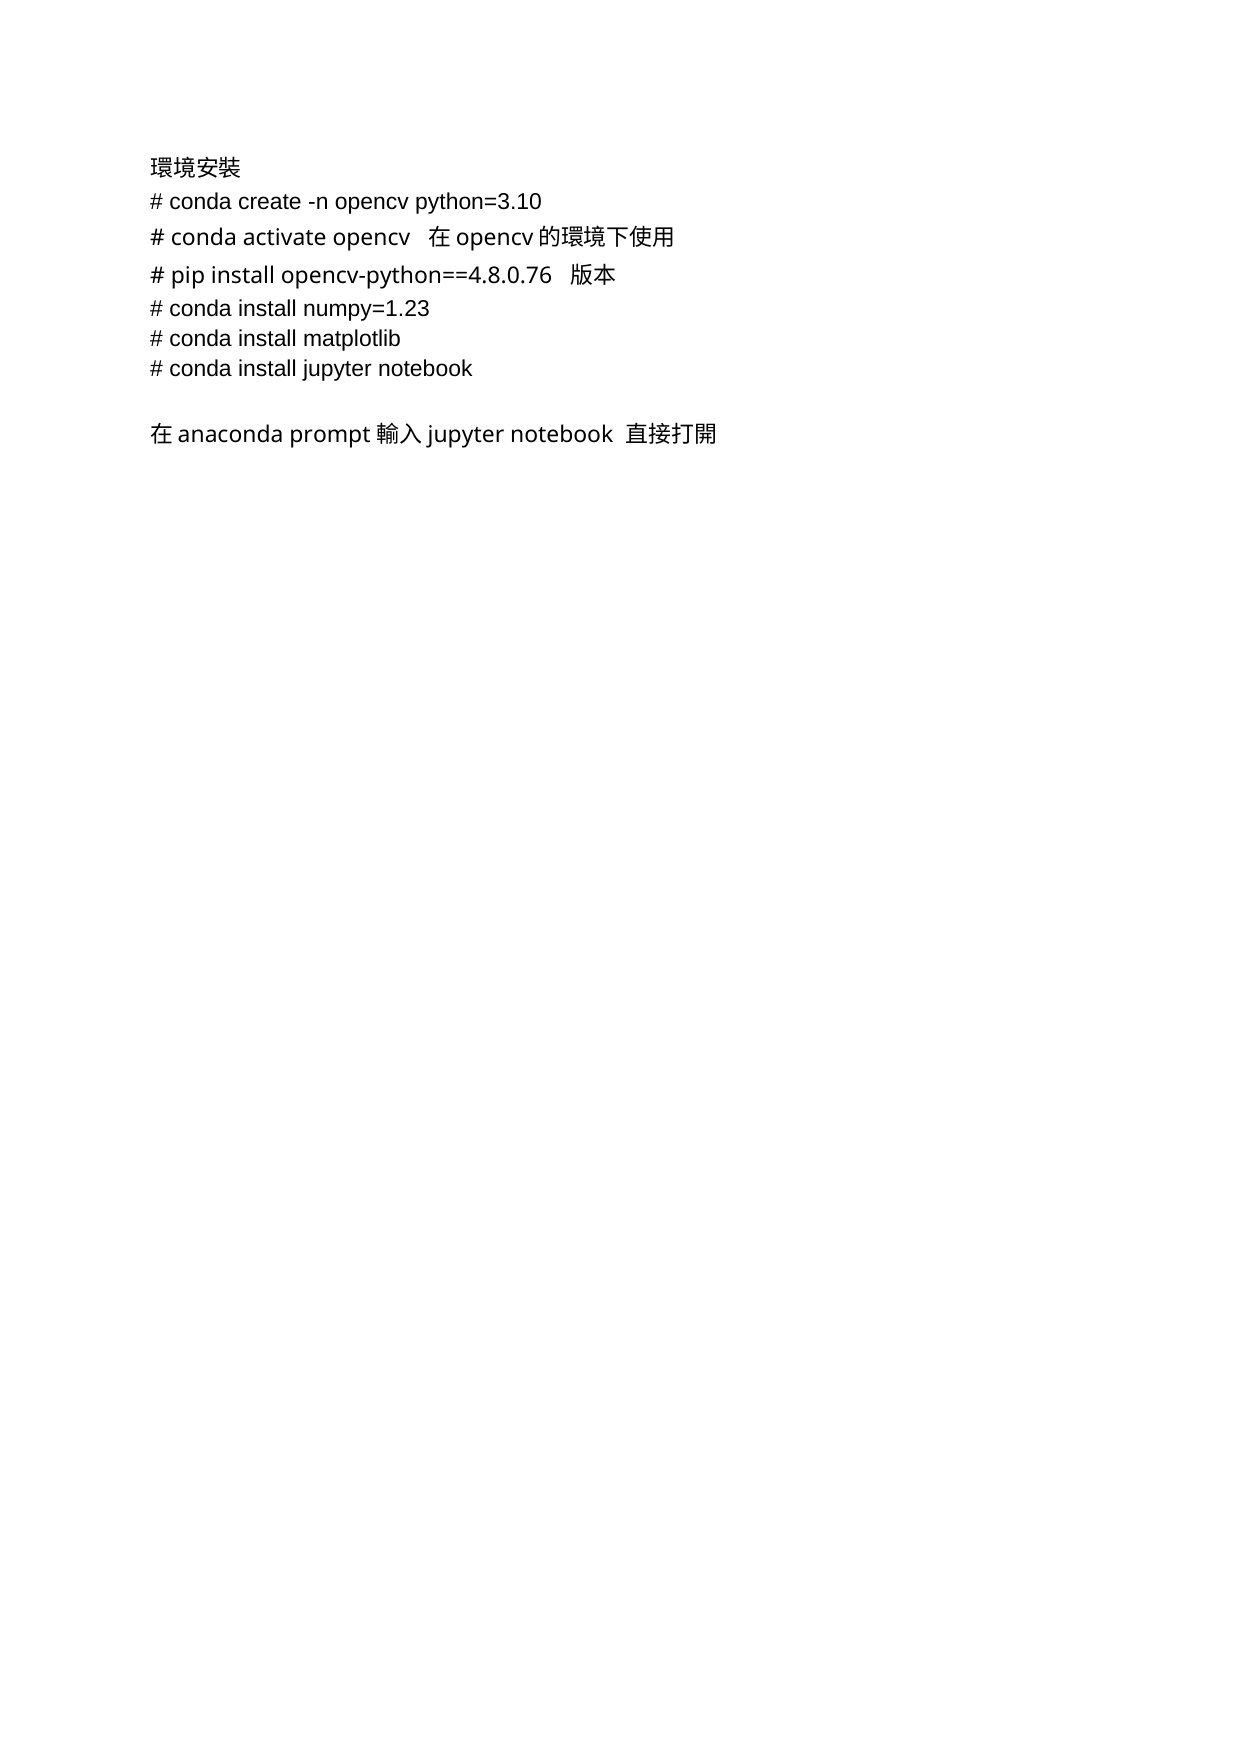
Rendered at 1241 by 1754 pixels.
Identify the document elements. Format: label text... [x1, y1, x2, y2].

text # conda create -n opencv python=3.10 [150, 188, 1090, 214]
text # conda install matplotlib [150, 325, 1090, 352]
text 環境安裝 [150, 150, 1090, 183]
text # pip install opencv-python==4.8.0.76 版本 [150, 257, 1090, 290]
text 在anaconda prompt 輸入 jupyter notebook 直接打開 [150, 416, 1090, 449]
text # conda install numpy=1.23 [150, 295, 1090, 321]
text # conda activate opencv 在opencv的環境下使用 [150, 218, 1090, 252]
text # conda install jupyter notebook [150, 355, 1090, 382]
